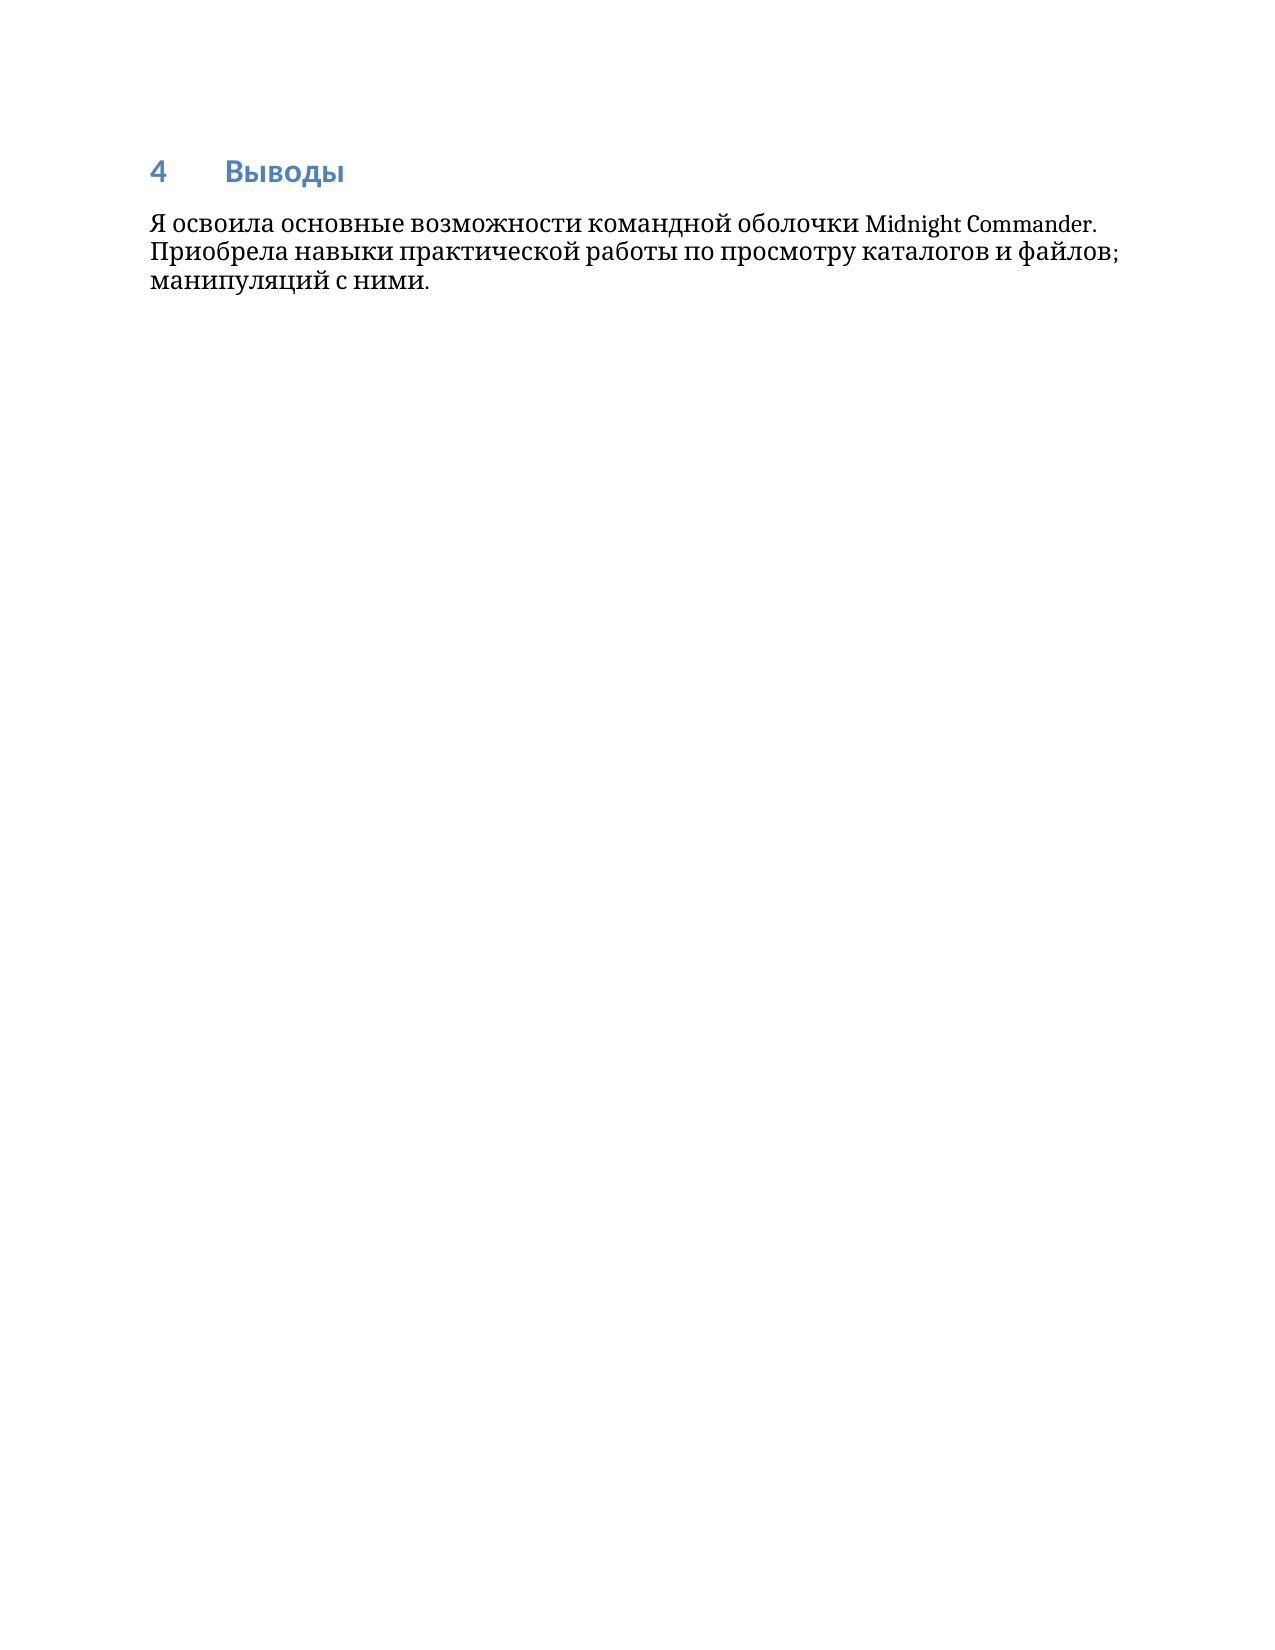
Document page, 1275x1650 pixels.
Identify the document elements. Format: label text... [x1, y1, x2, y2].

text Я освоила основные возможности командной оболочки Midnight Commander. Приобрела навыки практической работы по просмотру каталогов и файлов; манипуляций с ними. [150, 209, 1125, 296]
subtitle 4 Выводы [150, 150, 1125, 191]
